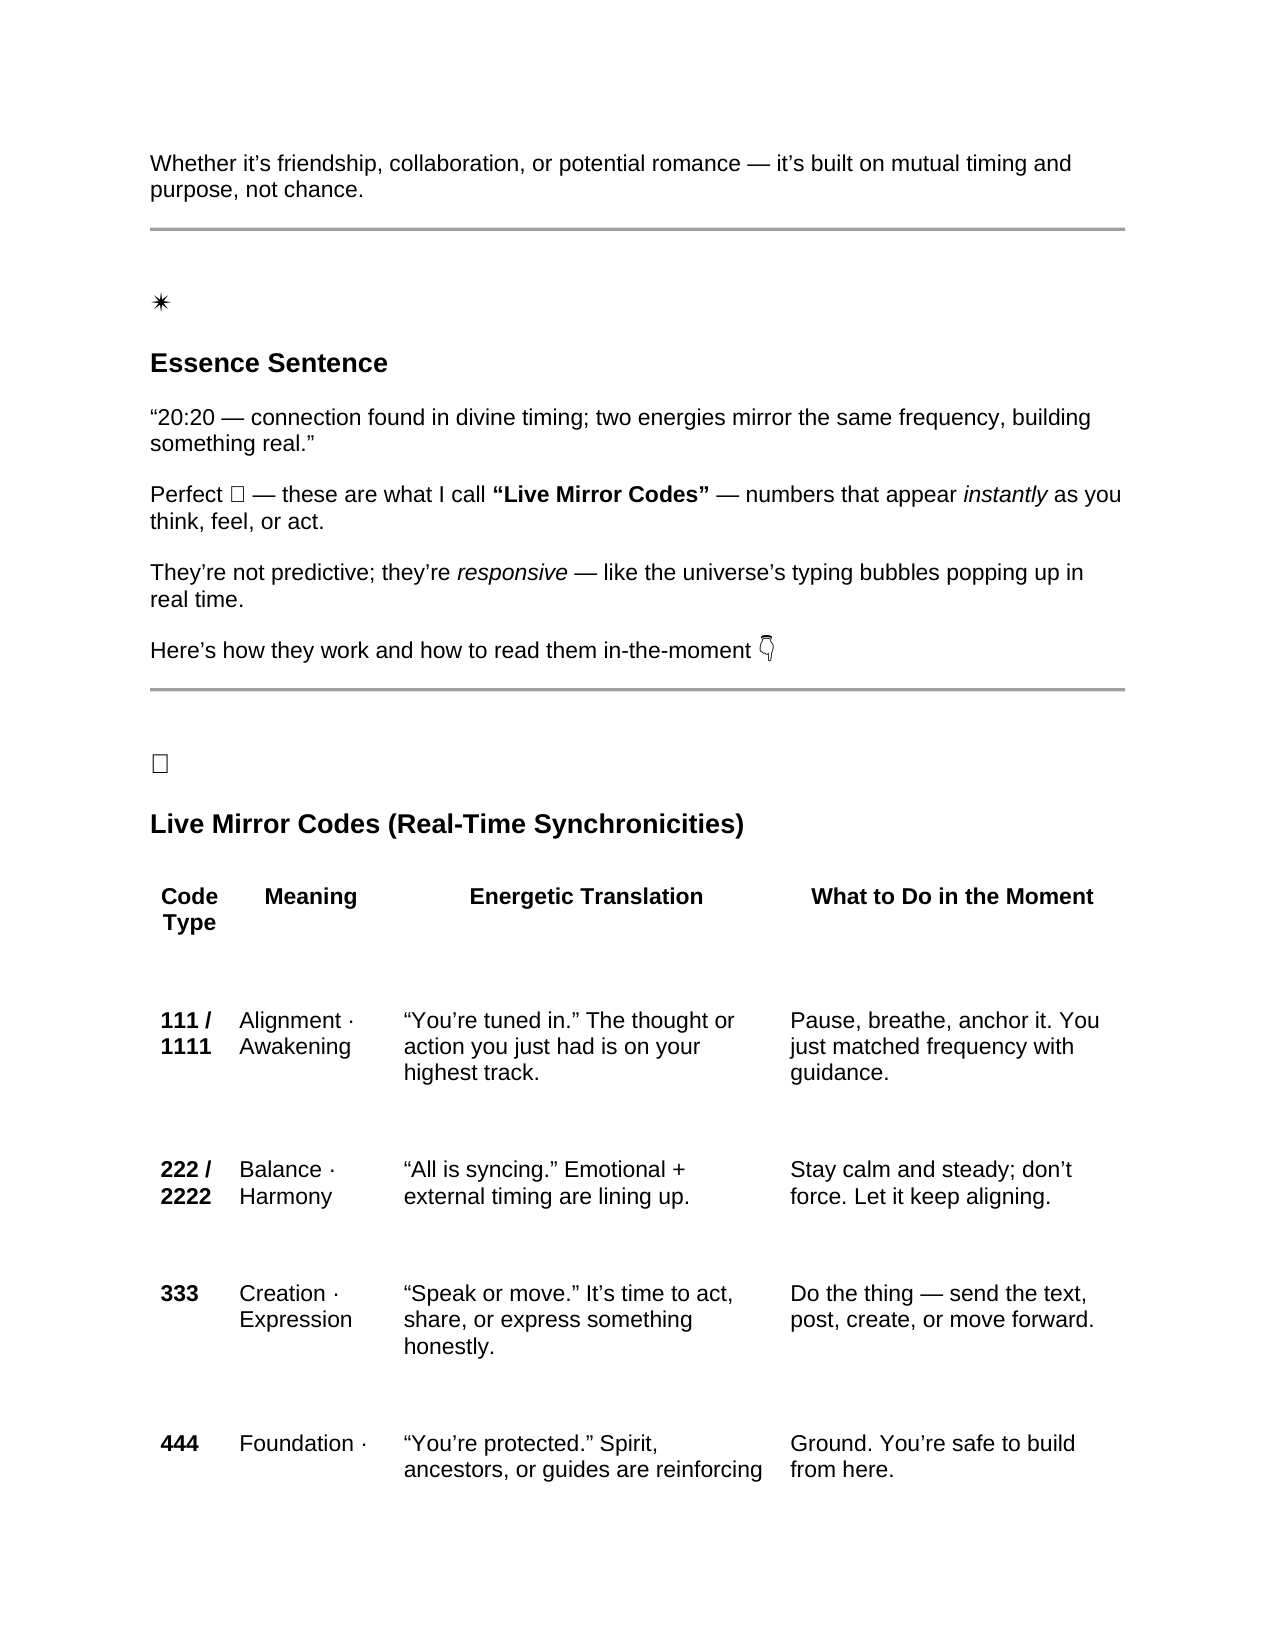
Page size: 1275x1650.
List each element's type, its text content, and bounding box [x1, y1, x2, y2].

table_cell “Speak or move.” It’s time to act, share, or express something honestly. [393, 1245, 780, 1394]
subtitle 💠 [150, 748, 1125, 779]
text “20:20 — connection found in divine timing; two energies mirror the same frequency, building something real.” [150, 404, 1125, 456]
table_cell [780, 1395, 1125, 1500]
text Perfect 🔮 — these are what I call “Live Mirror Codes” — numbers that appear instantly as you think, feel, or act. [150, 481, 1125, 534]
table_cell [393, 1395, 780, 1500]
subtitle Essence Sentence [150, 347, 1125, 379]
table_cell “You’re tuned in.” The thought or action you just had is on your highest track. [393, 971, 780, 1121]
table_cell Pause, breathe, anchor it. You just matched frequency with guidance. [780, 971, 1125, 1121]
table_cell Do the thing — send the text, post, create, or move forward. [780, 1245, 1125, 1394]
table_cell Creation · Expression [229, 1245, 393, 1394]
table_cell 333 [150, 1245, 229, 1394]
table_cell “All is syncing.” Emotional + external timing are lining up. [393, 1121, 780, 1244]
table_cell Balance · Harmony [229, 1121, 393, 1244]
subtitle Live Mirror Codes (Real-Time Synchronicities) [150, 808, 1125, 839]
table_cell Alignment · Awakening [229, 971, 393, 1121]
table_cell 222 / 2222 [150, 1121, 229, 1244]
subtitle ✴️ [150, 287, 1125, 318]
table_header Code Type [150, 848, 229, 971]
table_header Energetic Translation [393, 848, 780, 971]
table_header Meaning [229, 848, 393, 971]
table_cell Stay calm and steady; don’t force. Let it keep aligning. [780, 1121, 1125, 1244]
text Whether it’s friendship, collaboration, or potential romance — it’s built on mutual timing and purpose, not chance. [150, 150, 1125, 203]
text Here’s how they work and how to read them in-the-moment 👇 [150, 637, 1125, 663]
table_cell 444 [150, 1395, 229, 1500]
text They’re not predictive; they’re responsive — like the universe’s typing bubbles popping up in real time. [150, 559, 1125, 612]
table_cell 111 / 1111 [150, 971, 229, 1121]
table_header What to Do in the Moment [780, 848, 1125, 971]
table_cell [229, 1395, 393, 1500]
